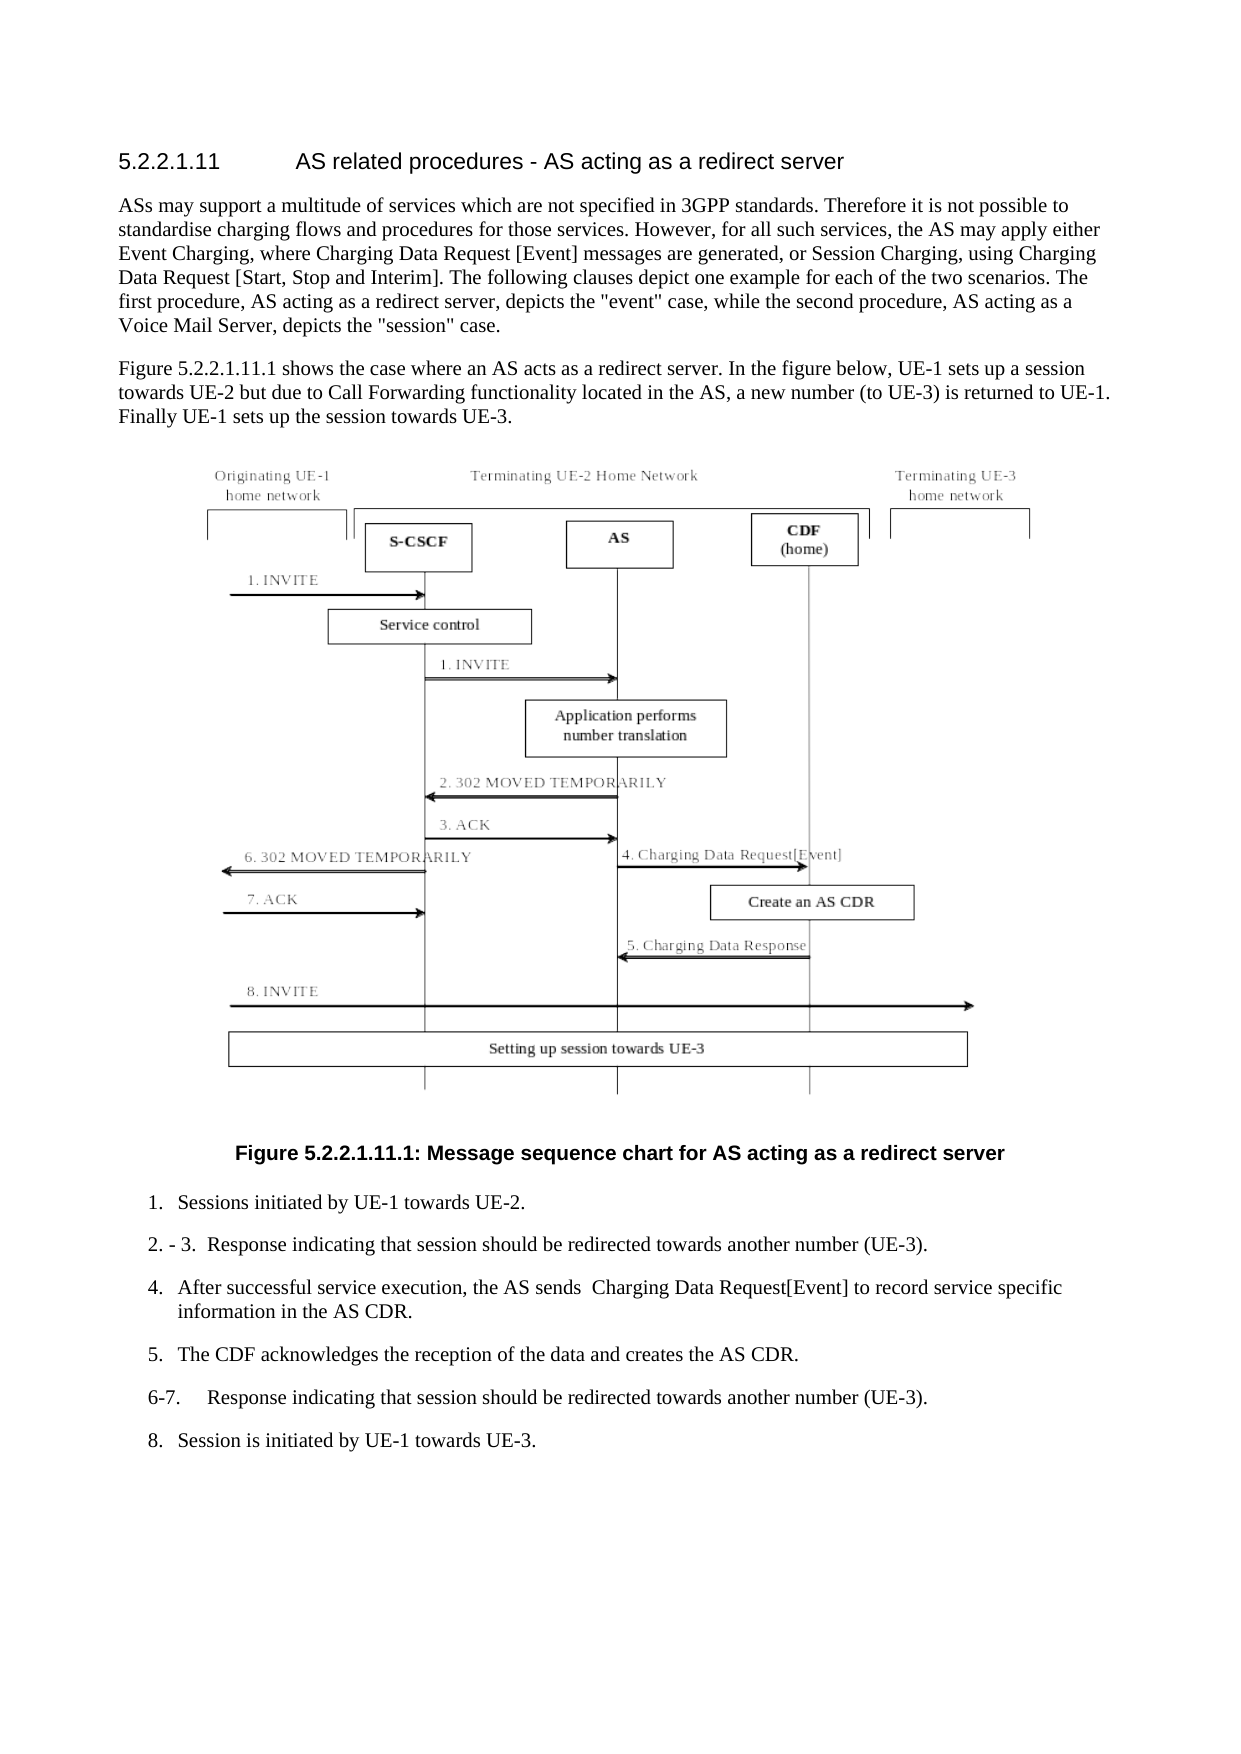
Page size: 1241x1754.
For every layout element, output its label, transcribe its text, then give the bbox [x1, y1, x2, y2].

text 1. Sessions initiated by UE-1 towards UE-2. [148, 1189, 1122, 1214]
text 5. The CDF acknowledges the reception of the data and creates the AS CDR. [148, 1342, 1122, 1366]
text 2. - 3. Response indicating that session should be redirected towards another number (UE-3). [148, 1232, 1122, 1256]
text 4. After successful service execution, the AS sends Charging Data Request[Event] to record service specific information in the AS CDR. [148, 1275, 1122, 1323]
text Figure 5.2.2.1.11.1 shows the case where an AS acts as a redirect server. In the figure below, UE-1 sets up a session towards UE-2 but due to Call Forwarding functionality located in the AS, a new number (to UE-3) is returned to UE-1. Finally UE-1 sets up the session towards UE-3. [118, 356, 1122, 428]
text ASs may support a multitude of services which are not specified in 3GPP standards. Therefore it is not possible to standardise charging flows and procedures for those services. However, for all such services, the AS may apply either event charging, where Charging Data Request [event] messages are generated, or Session Charging, using Charging Data Request [start, stop and interim]. The following clauses depict one example for each of the two scenarios. The first procedure, AS acting as a redirect server, depicts the "event" case, while the second procedure, AS acting as a voice mail server, depicts the "session" case. [118, 193, 1122, 337]
text 6-7. Response indicating that session should be redirected towards another number (UE-3). [148, 1385, 1122, 1409]
text Figure 5.2.2.1.11.1: Message sequence chart for AS acting as a redirect server [118, 1141, 1122, 1164]
subtitle 5.2.2.1.11 AS related procedures - AS acting as a redirect server [118, 148, 1122, 174]
text 8. Session is initiated by UE-1 towards UE-3. [148, 1428, 1122, 1452]
